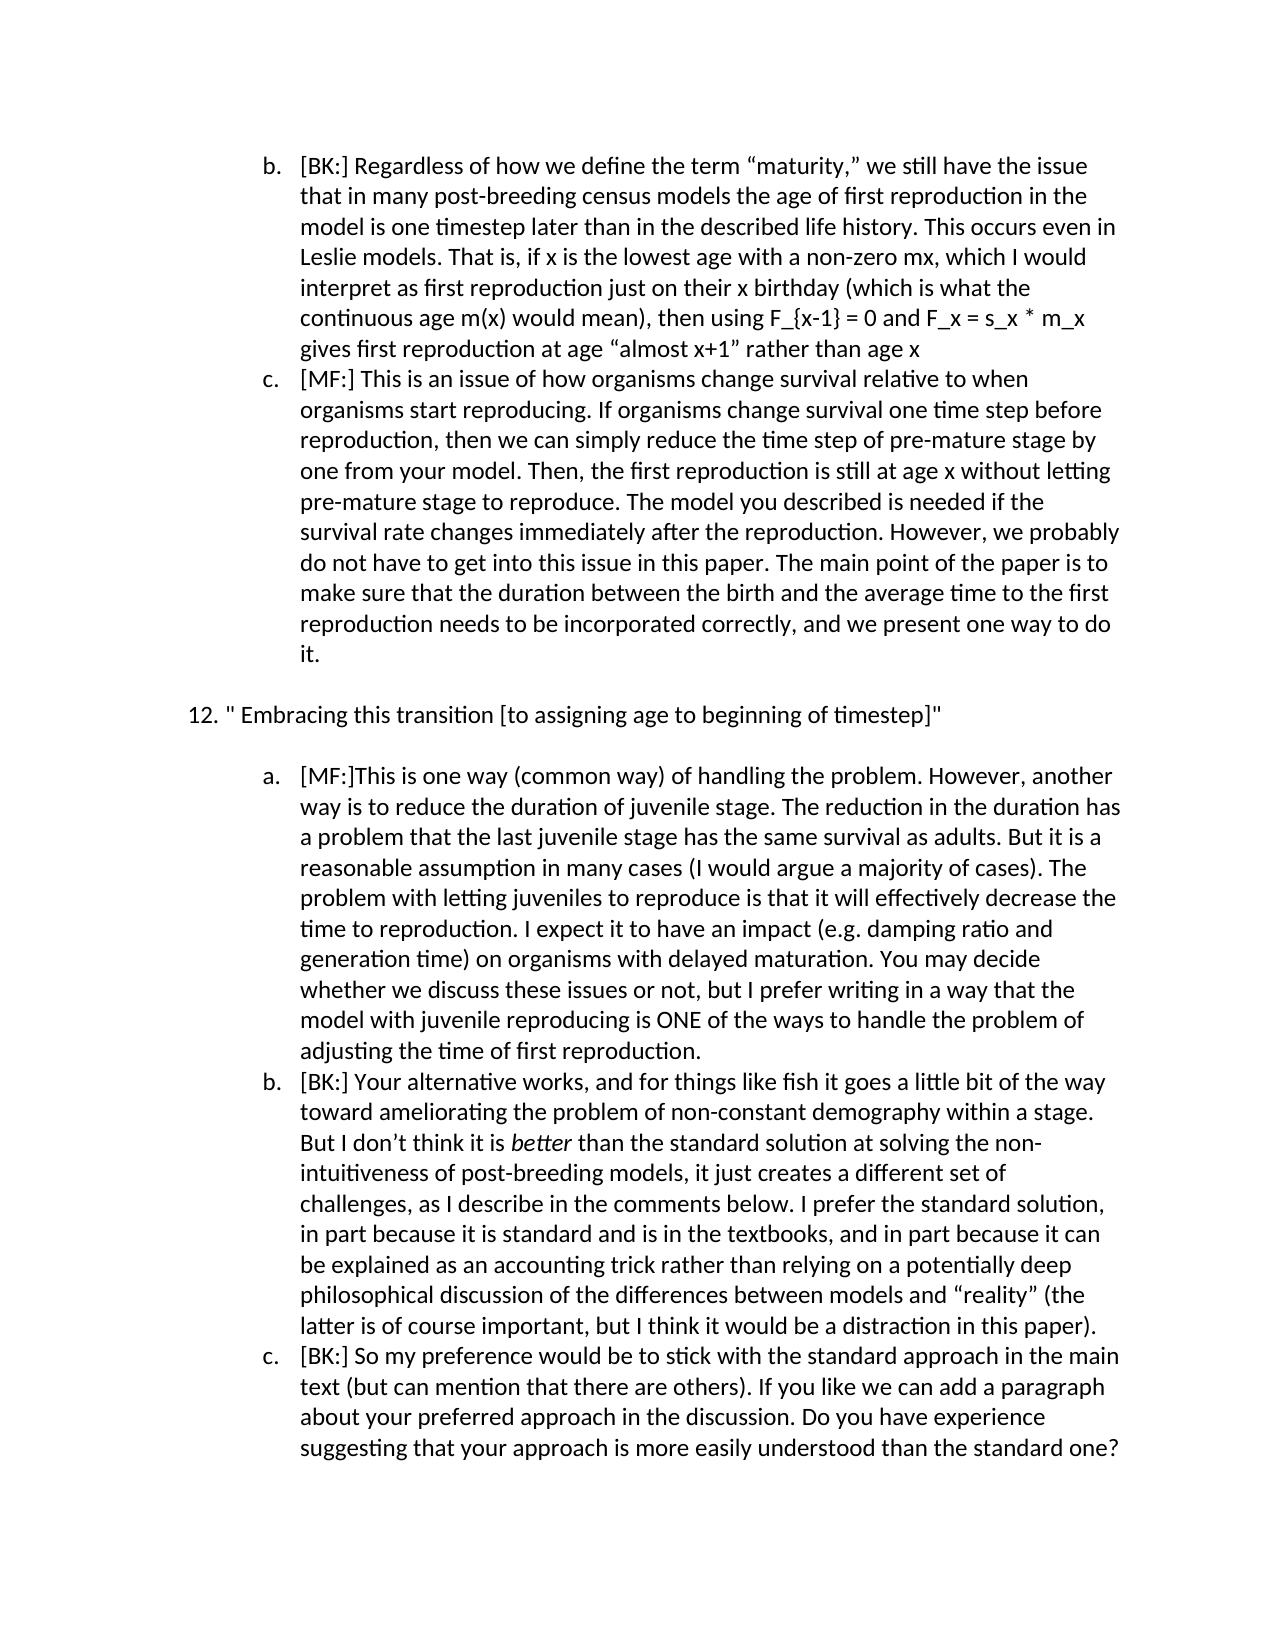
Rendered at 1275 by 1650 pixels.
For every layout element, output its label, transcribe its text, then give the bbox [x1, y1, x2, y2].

list " Embracing this transition [to assigning age to beginning of timestep]" [187, 699, 1125, 730]
list [MF:]This is one way (common way) of handling the problem. However, another way is to reduce the duration of juvenile stage. The reduction in the duration has a problem that the last juvenile stage has the same survival as adults. But it is a reasonable assumption in many cases (I would argue a majority of cases). The problem with letting juveniles to reproduce is that it will effectively decrease the time to reproduction. I expect it to have an impact (e.g. damping ratio and generation time) on organisms with delayed maturation. You may decide whether we discuss these issues or not, but I prefer writing in a way that the model with juvenile reproducing is ONE of the ways to handle the problem of adjusting the time of first reproduction. [262, 760, 1125, 1066]
